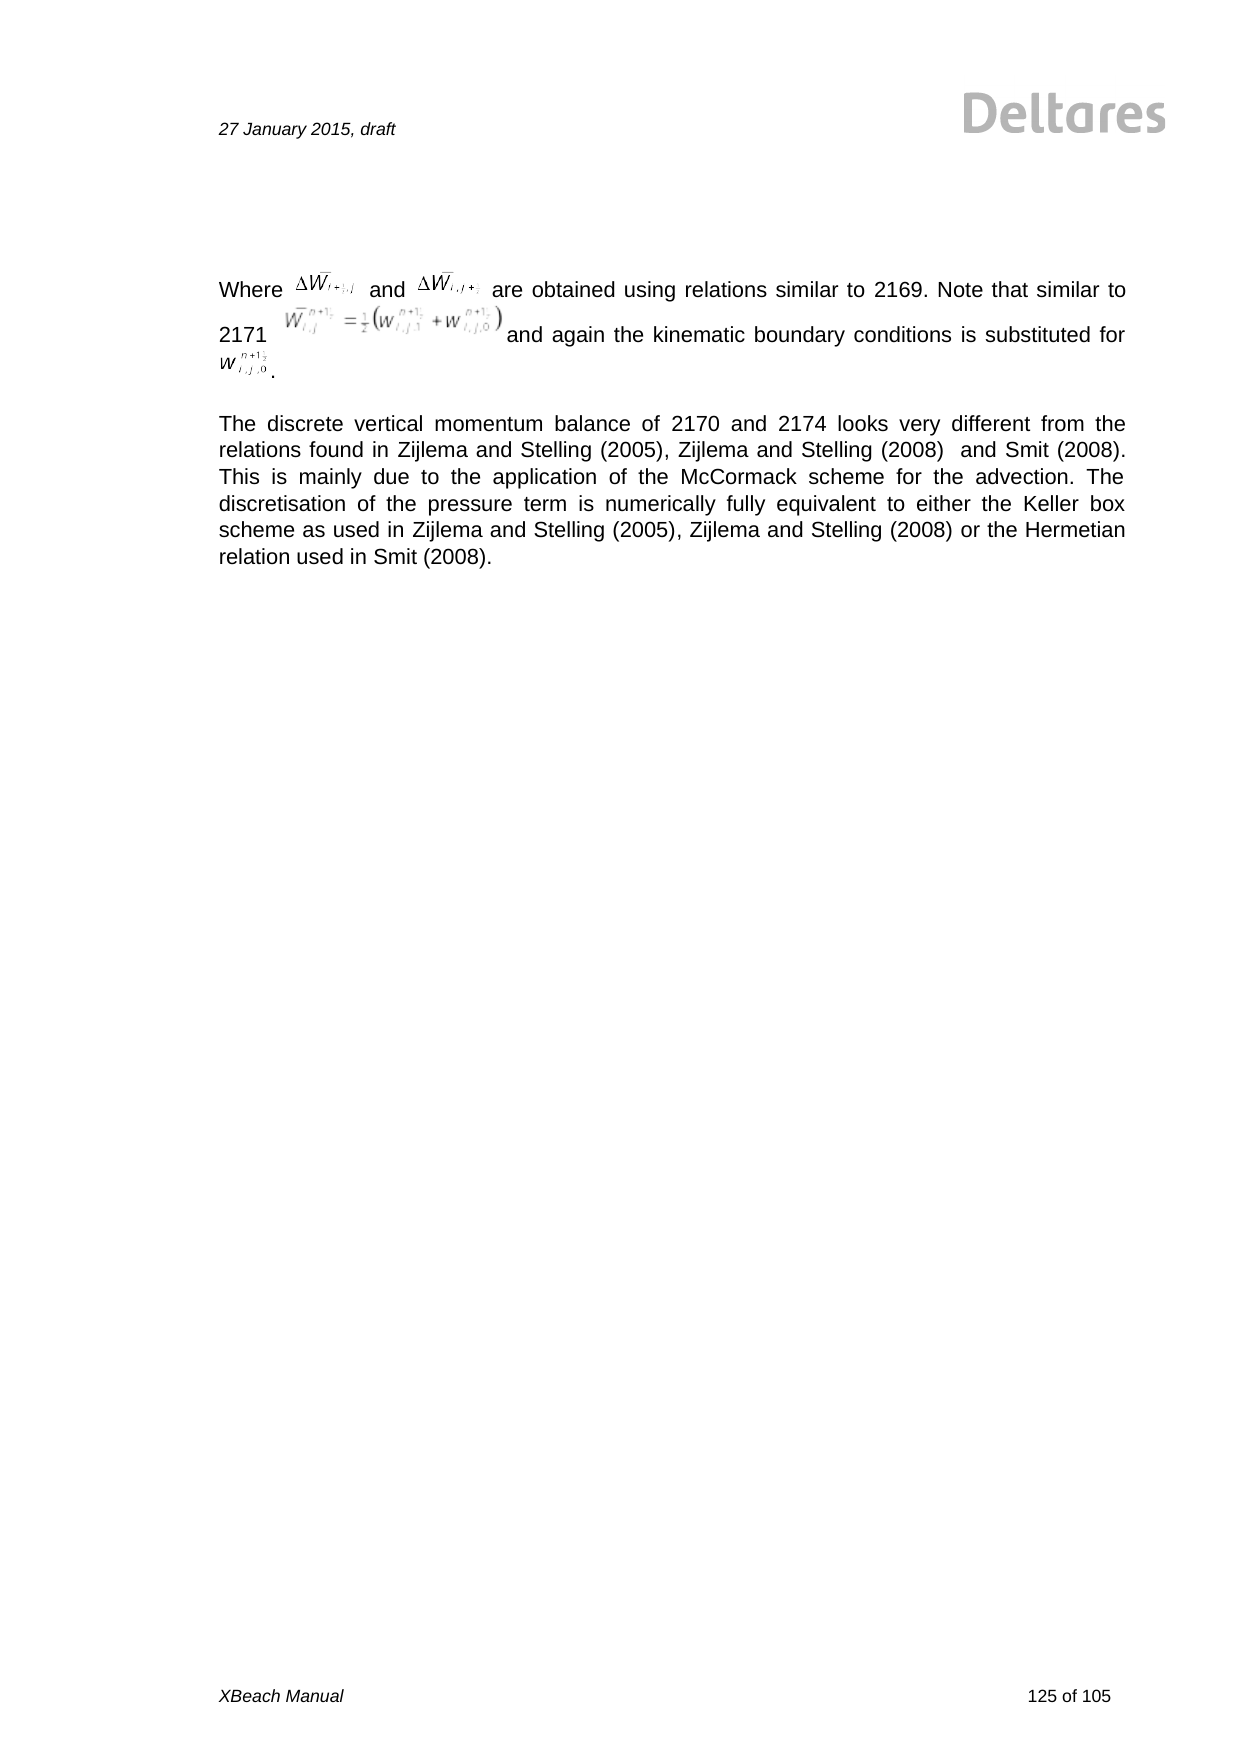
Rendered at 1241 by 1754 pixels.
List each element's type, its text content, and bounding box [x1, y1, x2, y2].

text Where and are obtained using relations similar to . Note that similar to and again the kinematic boundary conditions is substituted for . [218, 266, 1126, 383]
text The discrete vertical momentum balance of and looks very different from the relations found in Zijlema and Stelling (2005), Zijlema and Stelling (2008) and Smit (2008). This is mainly due to the application of the McCormack scheme for the advection. The discretisation of the pressure term is numerically fully equivalent to either the Keller box scheme as used in Zijlema and Stelling (2005), Zijlema and Stelling (2008) or the Hermetian relation used in Smit (2008). [218, 409, 1126, 569]
picture [964, 75, 1166, 133]
